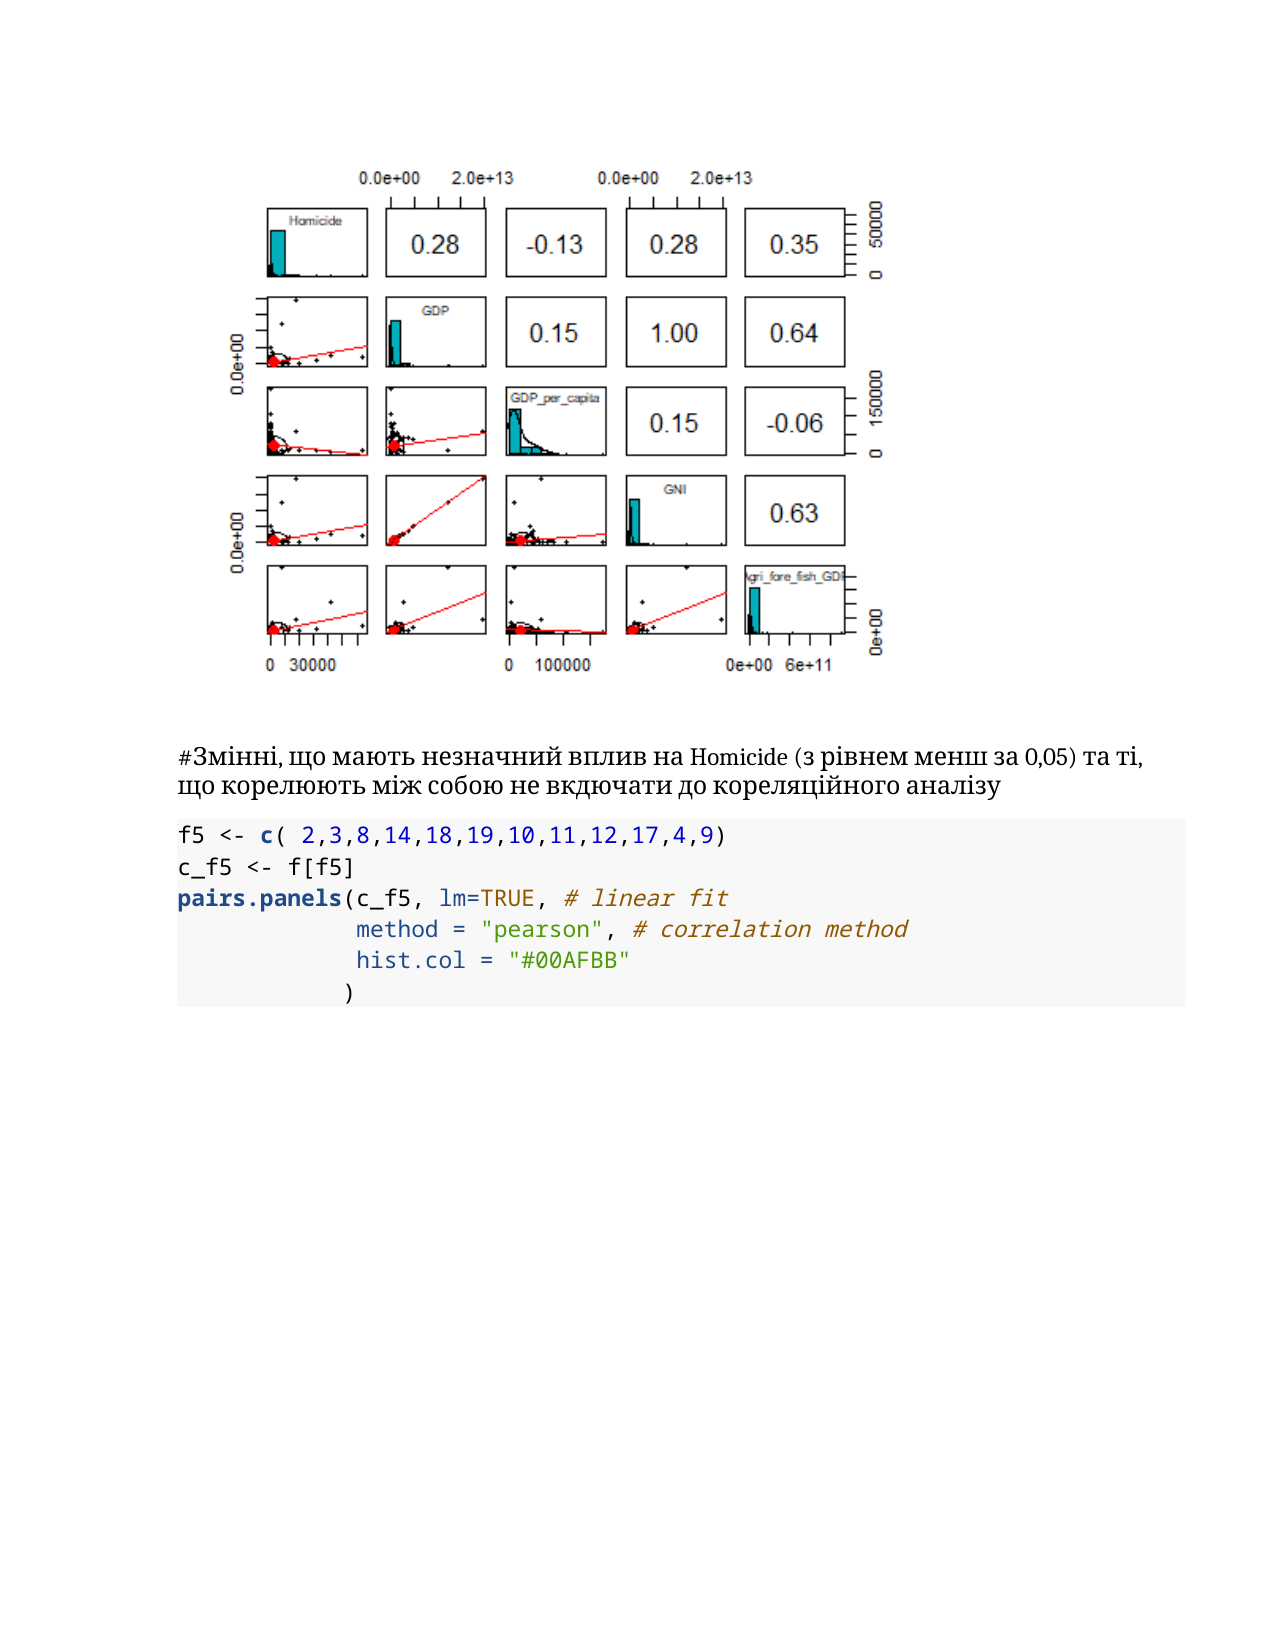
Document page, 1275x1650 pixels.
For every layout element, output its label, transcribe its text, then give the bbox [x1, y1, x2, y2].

text f5 <- c( 2,3,8,14,18,19,10,11,12,17,4,9) c_f5 <- f[f5] pairs.panels(c_f5, lm=TRUE, # linear fit method = "pearson", # correlation method hist.col = "#00AFBB" ) [177, 819, 1186, 1007]
picture [177, 118, 935, 725]
text #Змінні, що мають незначний вплив на Homicide (з рівнем менш за 0,05) та ті, що корелюють між собою не вкдючати до кореляційного аналізу [177, 743, 1186, 801]
